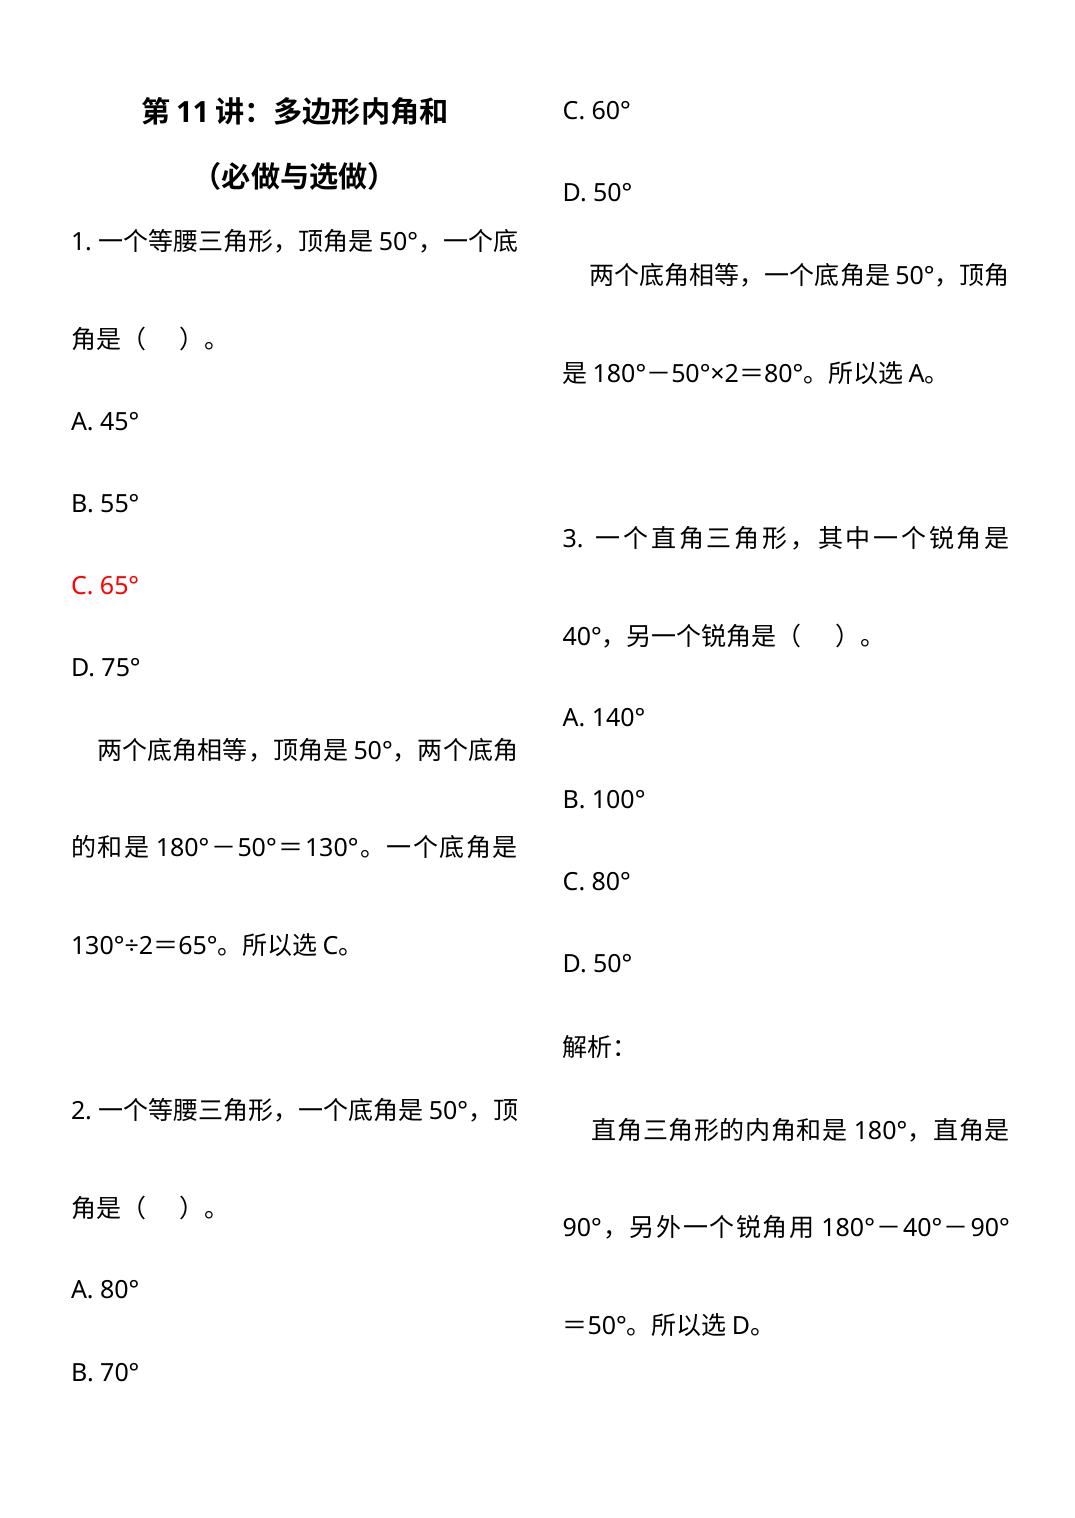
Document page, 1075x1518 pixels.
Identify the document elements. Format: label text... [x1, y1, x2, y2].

text B. 70° [71, 1339, 518, 1404]
text 两个底角相等，一个底角是50°，顶角是180°－50°×2＝80°。所以选A。 [562, 241, 1010, 404]
text 2. 一个等腰三角形，一个底角是50°，顶角是（ ）。 [71, 1076, 518, 1239]
text 第11讲：多边形内角和 [71, 77, 518, 142]
text B. 100° [562, 767, 1010, 832]
list 一个等腰三角形，顶角是50°，一个底角是（ ）。 [71, 207, 518, 370]
text A. 140° [562, 685, 1010, 750]
text B. 55° [71, 470, 518, 535]
text （必做与选做） [71, 142, 518, 207]
text D. 50° [562, 931, 1010, 996]
text C. 65° [71, 552, 518, 617]
text C. 80° [562, 849, 1010, 914]
text 解析： [562, 1013, 1010, 1078]
text C. 60° [562, 77, 1010, 142]
text 直角三角形的内角和是180°，直角是90°，另外一个锐角用180°－40°－90°＝50°。所以选D。 [562, 1096, 1010, 1356]
text 3. 一个直角三角形，其中一个锐角是40°，另一个锐角是（ ）。 [562, 504, 1010, 667]
text A. 45° [71, 388, 518, 453]
text 两个底角相等，顶角是50°，两个底角的和是180°－50°＝130°。一个底角是130°÷2＝65°。所以选C。 [71, 716, 518, 976]
text D. 75° [71, 634, 518, 699]
text D. 50° [562, 159, 1010, 224]
text A. 80° [71, 1257, 518, 1322]
